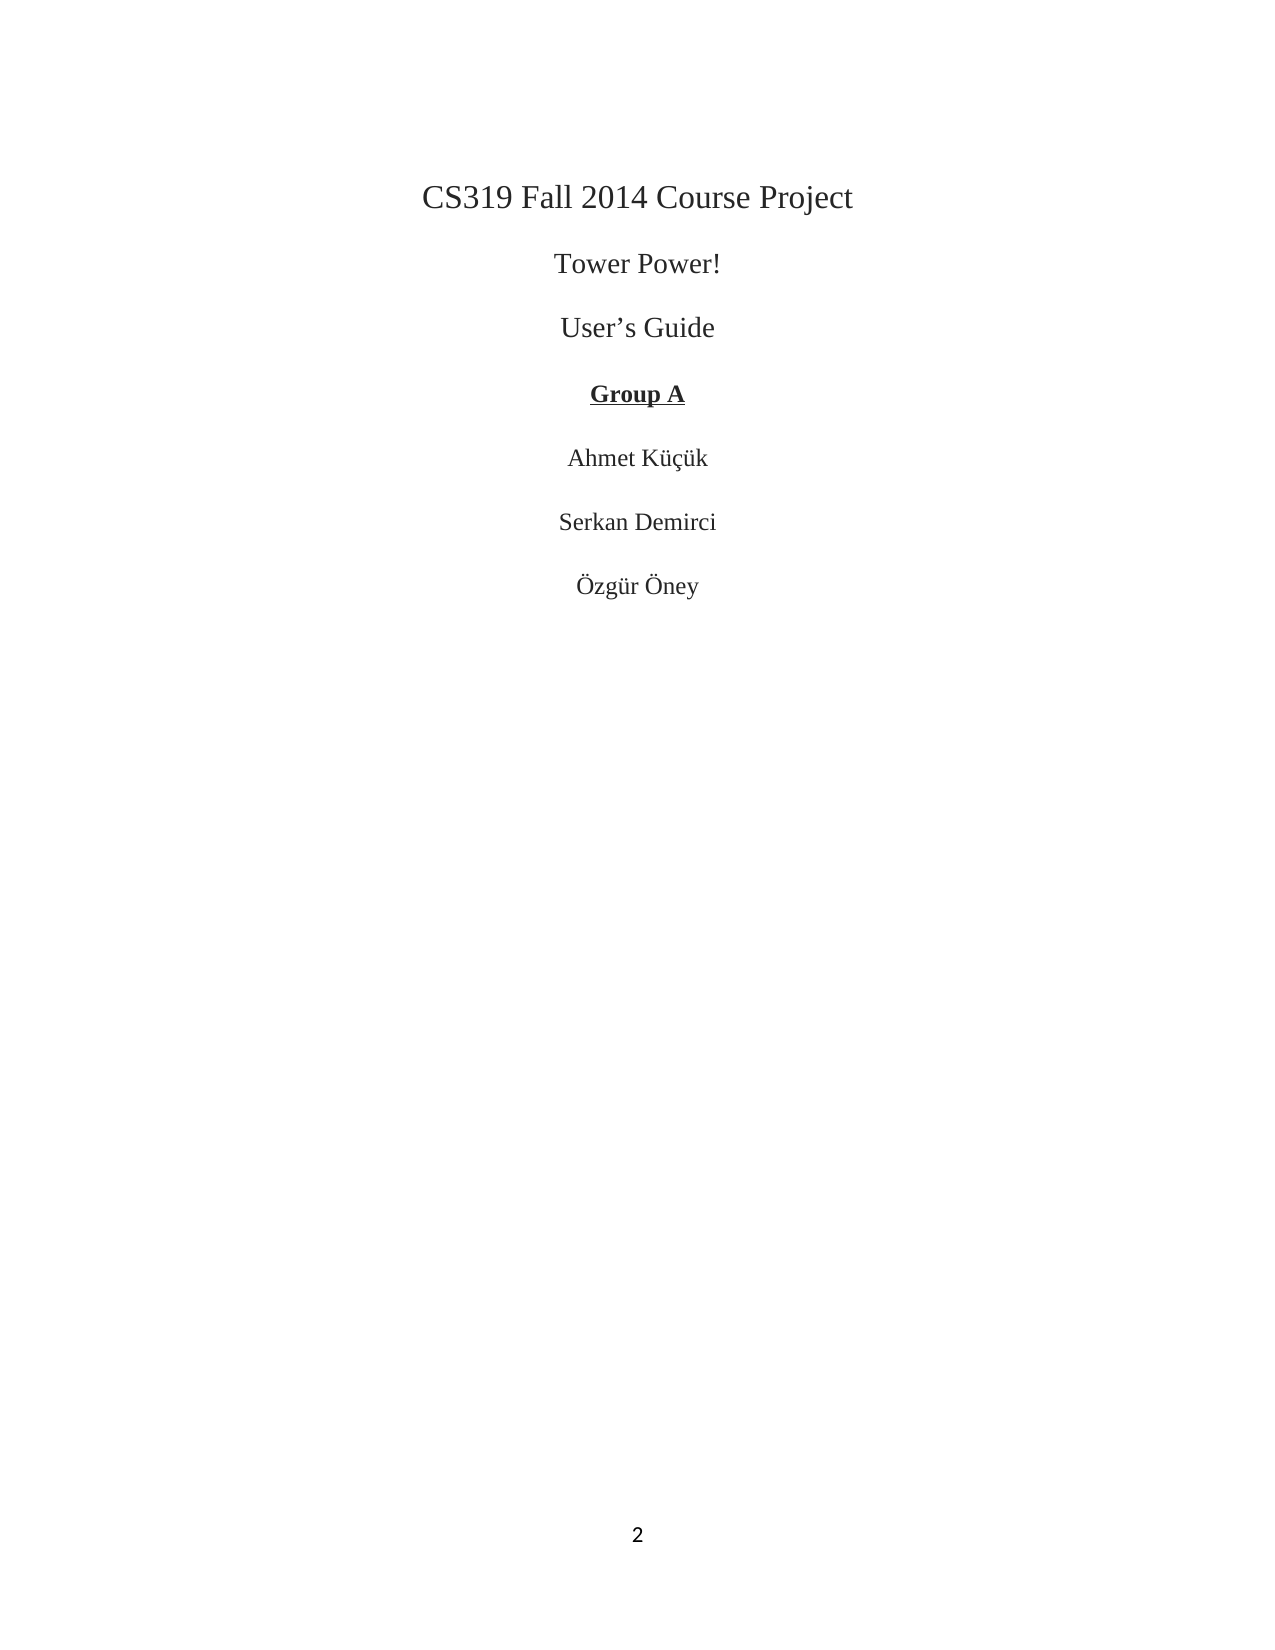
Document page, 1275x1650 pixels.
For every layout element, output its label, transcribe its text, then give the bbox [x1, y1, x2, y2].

text CS319 Fall 2014 Course Project [148, 177, 1127, 215]
text Özgür Öney [148, 565, 1127, 600]
text Tower Power! [148, 244, 1127, 279]
text Ahmet Küçük [148, 437, 1127, 472]
text User’s Guide [148, 308, 1127, 343]
text Serkan Demirci [148, 501, 1127, 536]
text Group A [148, 373, 1127, 408]
